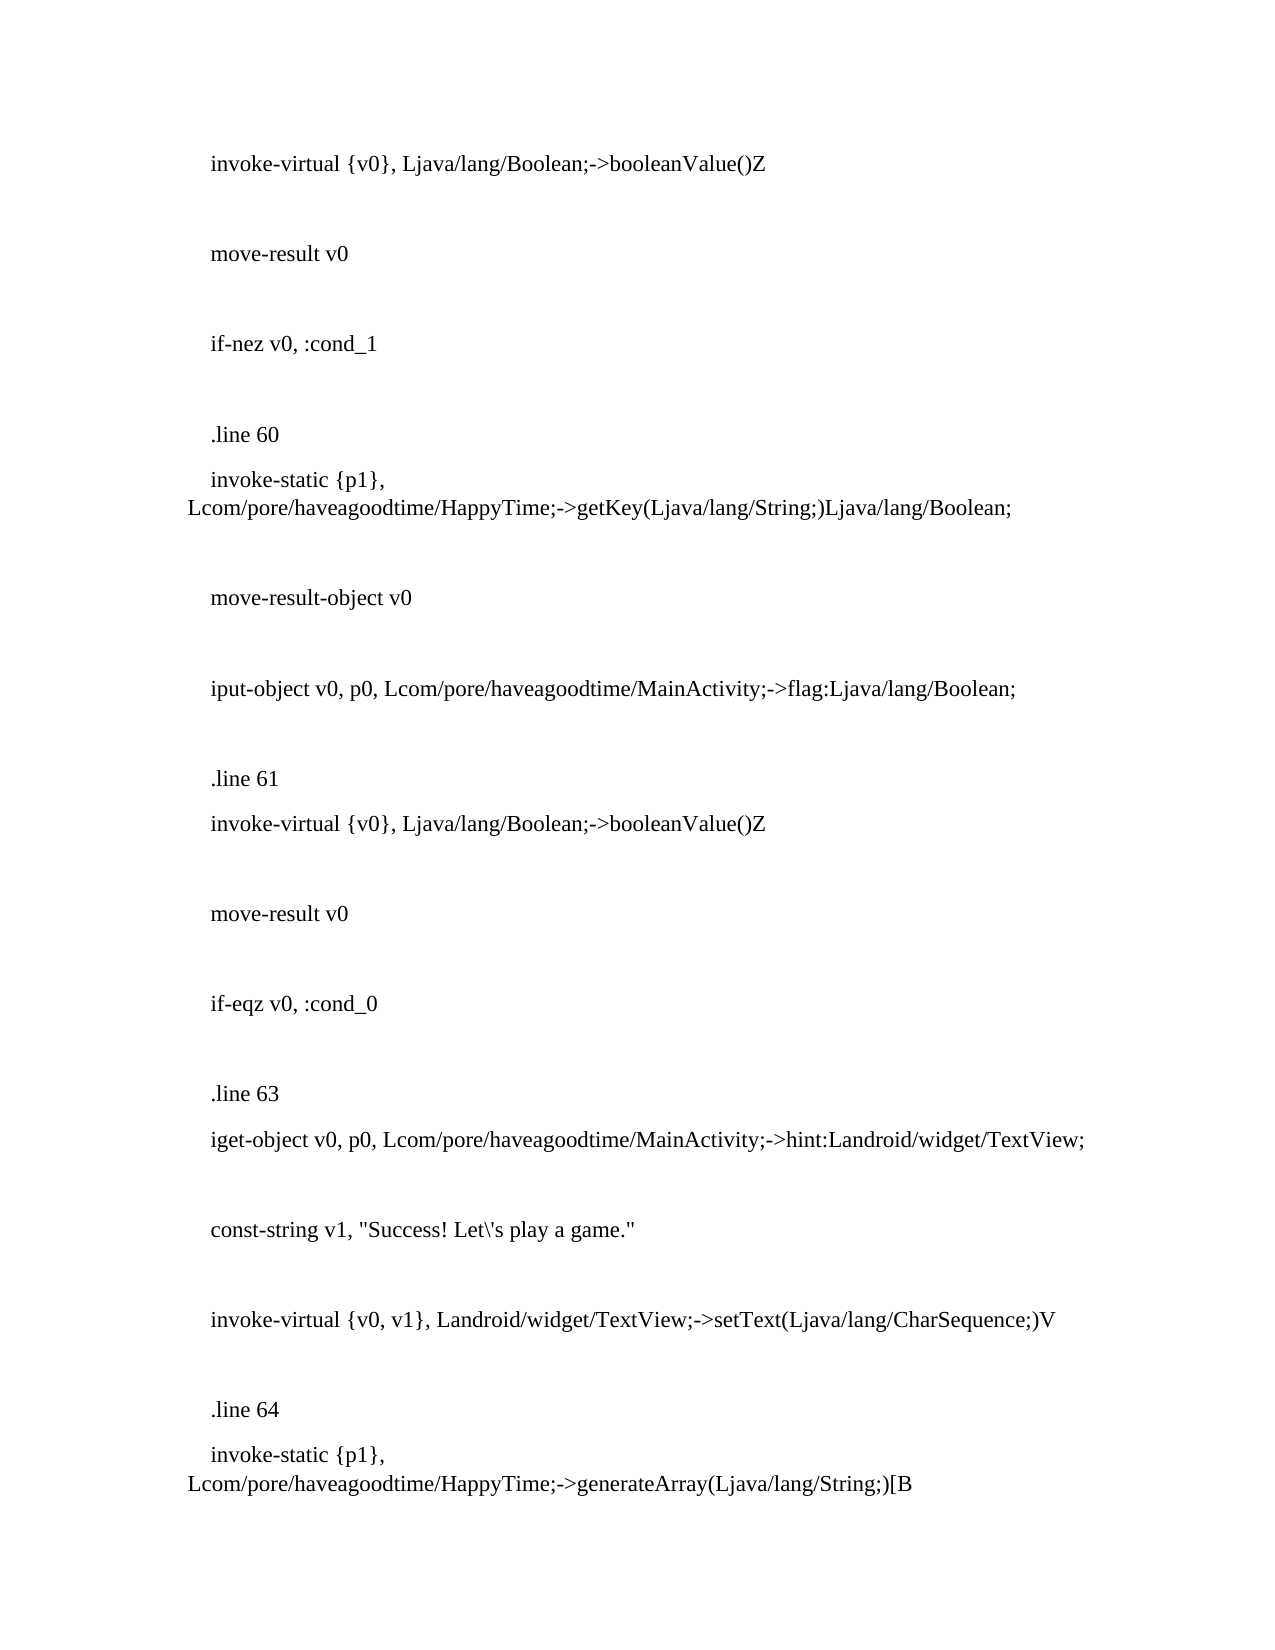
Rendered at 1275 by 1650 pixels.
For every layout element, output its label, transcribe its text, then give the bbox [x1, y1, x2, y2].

text .line 61 [187, 765, 1087, 791]
text move-result v0 [187, 900, 1087, 926]
text invoke-virtual {v0}, Ljava/lang/Boolean;->booleanValue()Z [187, 810, 1087, 836]
text invoke-virtual {v0, v1}, Landroid/widget/TextView;->setText(Ljava/lang/CharSequence;)V [187, 1306, 1087, 1332]
text .line 63 [187, 1081, 1087, 1107]
text if-nez v0, :cond_1 [187, 330, 1087, 357]
text invoke-virtual {v0}, Ljava/lang/Boolean;->booleanValue()Z [187, 150, 1087, 176]
text .line 64 [187, 1396, 1087, 1423]
text iget-object v0, p0, Lcom/pore/haveagoodtime/MainActivity;->hint:Landroid/widget/TextView; [187, 1126, 1087, 1152]
text invoke-static {p1}, Lcom/pore/haveagoodtime/HappyTime;->generateArray(Ljava/lang/String;)[B [187, 1441, 1087, 1496]
text const-string v1, "Success! Let\'s play a game." [187, 1216, 1087, 1242]
text move-result v0 [187, 240, 1087, 267]
text iput-object v0, p0, Lcom/pore/haveagoodtime/MainActivity;->flag:Ljava/lang/Boolean; [187, 674, 1087, 701]
text move-result-object v0 [187, 584, 1087, 611]
text invoke-static {p1}, Lcom/pore/haveagoodtime/HappyTime;->getKey(Ljava/lang/String;)Ljava/lang/Boolean; [187, 466, 1087, 521]
text if-eqz v0, :cond_0 [187, 990, 1087, 1017]
text .line 60 [187, 421, 1087, 447]
